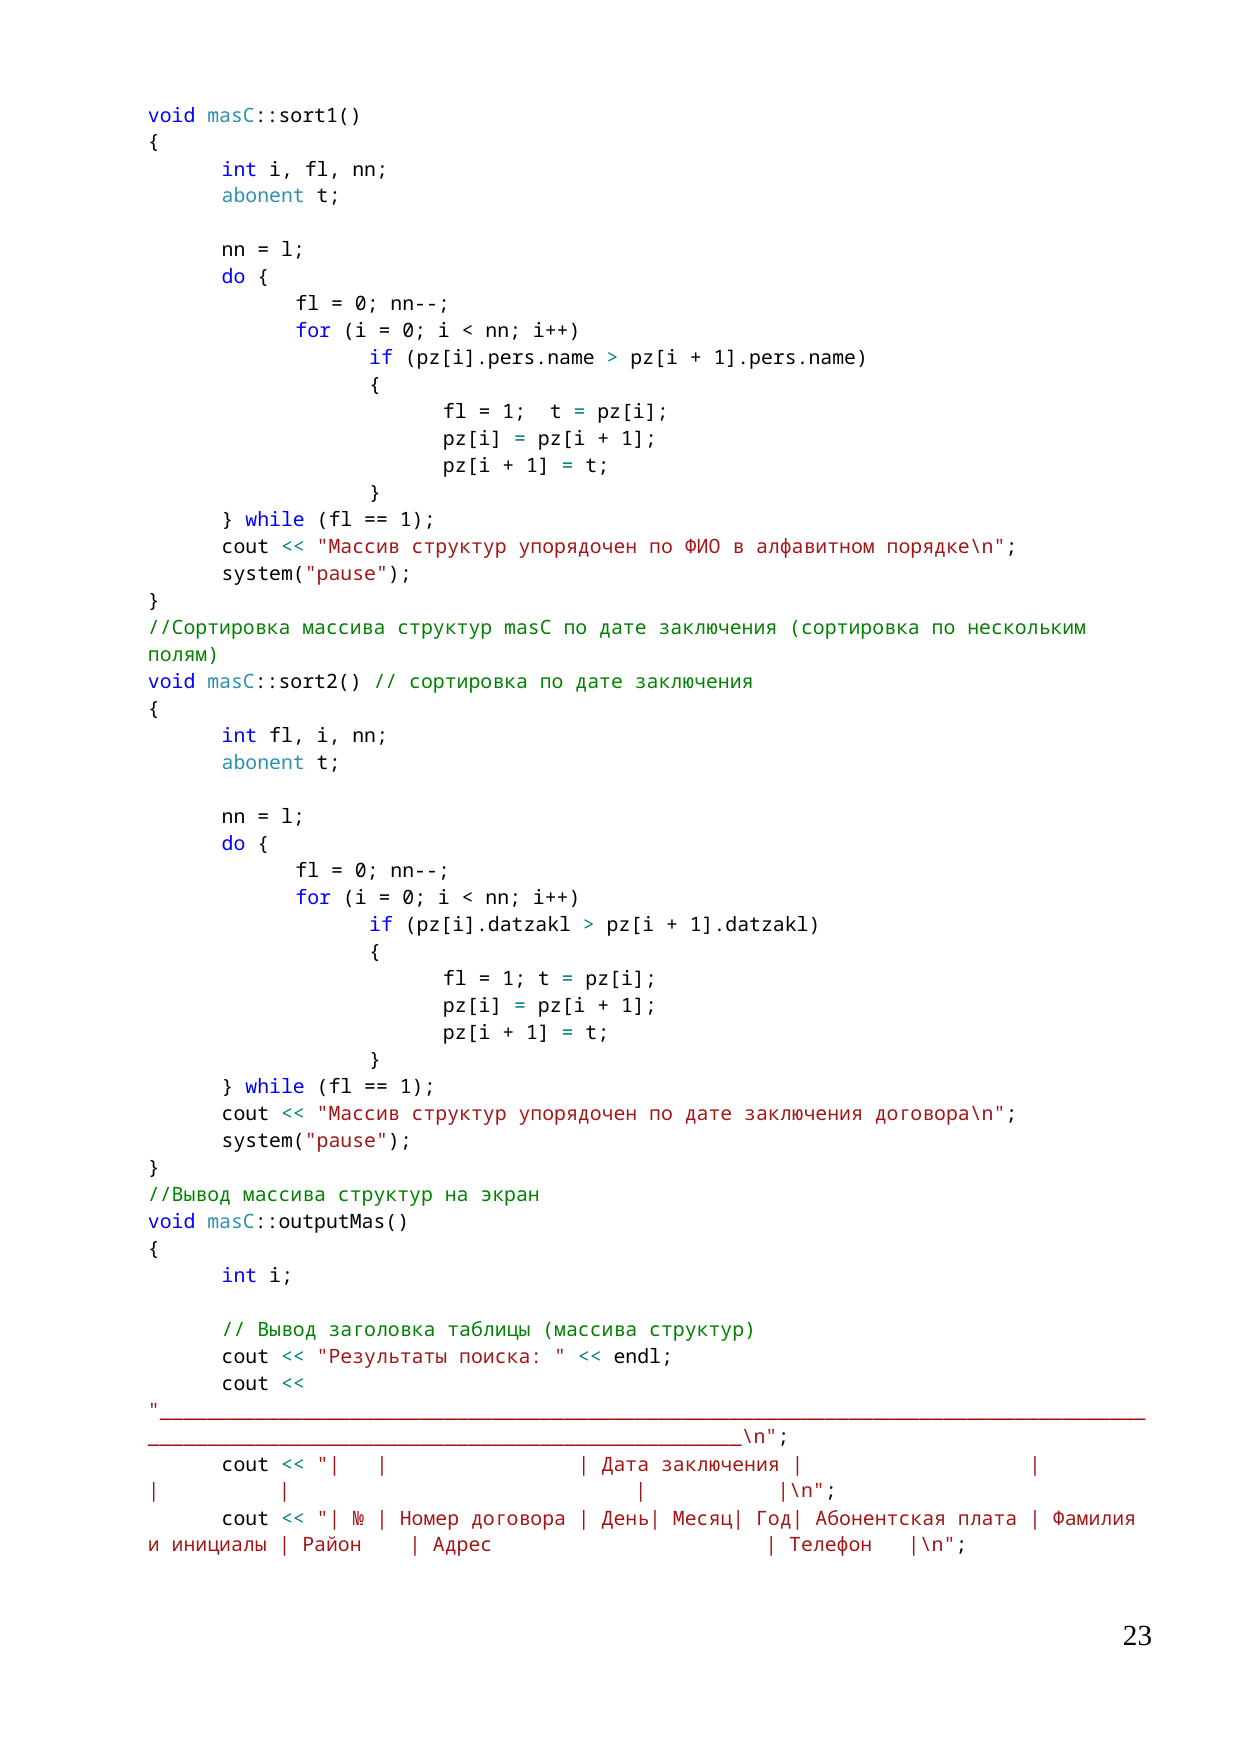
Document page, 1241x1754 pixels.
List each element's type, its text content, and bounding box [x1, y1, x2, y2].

text for (i = 0; i < nn; i++) [148, 883, 1152, 910]
text } while (fl == 1); [148, 506, 1152, 532]
text void masC::outputMas() [148, 1207, 1152, 1234]
text cout << "Массив структур упорядочен по ФИО в алфавитном порядке\n"; [148, 532, 1152, 559]
text fl = 1; t = pz[i]; [148, 398, 1152, 424]
text int i, fl, nn; [148, 155, 1152, 182]
text { [148, 937, 1152, 964]
text system("pause"); [148, 1126, 1152, 1153]
text nn = l; [148, 236, 1152, 263]
text } [148, 478, 1152, 506]
text cout << "_____________________________________________________________________________________________________________________________________\n"; [148, 1369, 1152, 1450]
text cout << "Массив структур упорядочен по дате заключения договора\n"; [148, 1099, 1152, 1126]
text cout << "| | | Дата заключения | | | | | |\n"; [148, 1450, 1152, 1504]
text } [148, 1045, 1152, 1072]
text fl = 0; nn--; [148, 290, 1152, 317]
text if (pz[i].pers.name > pz[i + 1].pers.name) [148, 344, 1152, 371]
text { [148, 1234, 1152, 1261]
text cout << "Результаты поиска: " << endl; [148, 1342, 1152, 1369]
text { [148, 694, 1152, 721]
text { [148, 128, 1152, 155]
text pz[i] = pz[i + 1]; [148, 991, 1152, 1018]
text cout << "| № | Номер договора | День| Месяц| Год| Абонентская плата | Фамилия и инициалы | Район | Адрес | Телефон |\n"; [148, 1504, 1152, 1558]
text for (i = 0; i < nn; i++) [148, 317, 1152, 344]
text // Вывод заголовка таблицы (массива структур) [148, 1315, 1152, 1342]
text if (pz[i].datzakl > pz[i + 1].datzakl) [148, 910, 1152, 937]
text abonent t; [148, 748, 1152, 775]
text nn = l; [148, 802, 1152, 829]
text int i; [148, 1261, 1152, 1288]
text //Вывод массива структур на экран [148, 1180, 1152, 1207]
text int fl, i, nn; [148, 721, 1152, 748]
text fl = 0; nn--; [148, 856, 1152, 883]
text //Сортировка массива структур masC по дате заключения (сортировка по нескольким полям) [148, 613, 1152, 667]
text system("pause"); [148, 559, 1152, 586]
text void masC::sort1() [148, 101, 1152, 128]
text pz[i + 1] = t; [148, 1018, 1152, 1045]
text } [148, 1153, 1152, 1180]
text abonent t; [148, 182, 1152, 209]
text pz[i + 1] = t; [148, 452, 1152, 478]
text do { [148, 829, 1152, 856]
text fl = 1; t = pz[i]; [148, 964, 1152, 991]
text } [148, 586, 1152, 613]
text do { [148, 263, 1152, 290]
text { [148, 371, 1152, 398]
text pz[i] = pz[i + 1]; [148, 424, 1152, 452]
text void masC::sort2() // сортировка по дате заключения [148, 667, 1152, 694]
text } while (fl == 1); [148, 1072, 1152, 1099]
